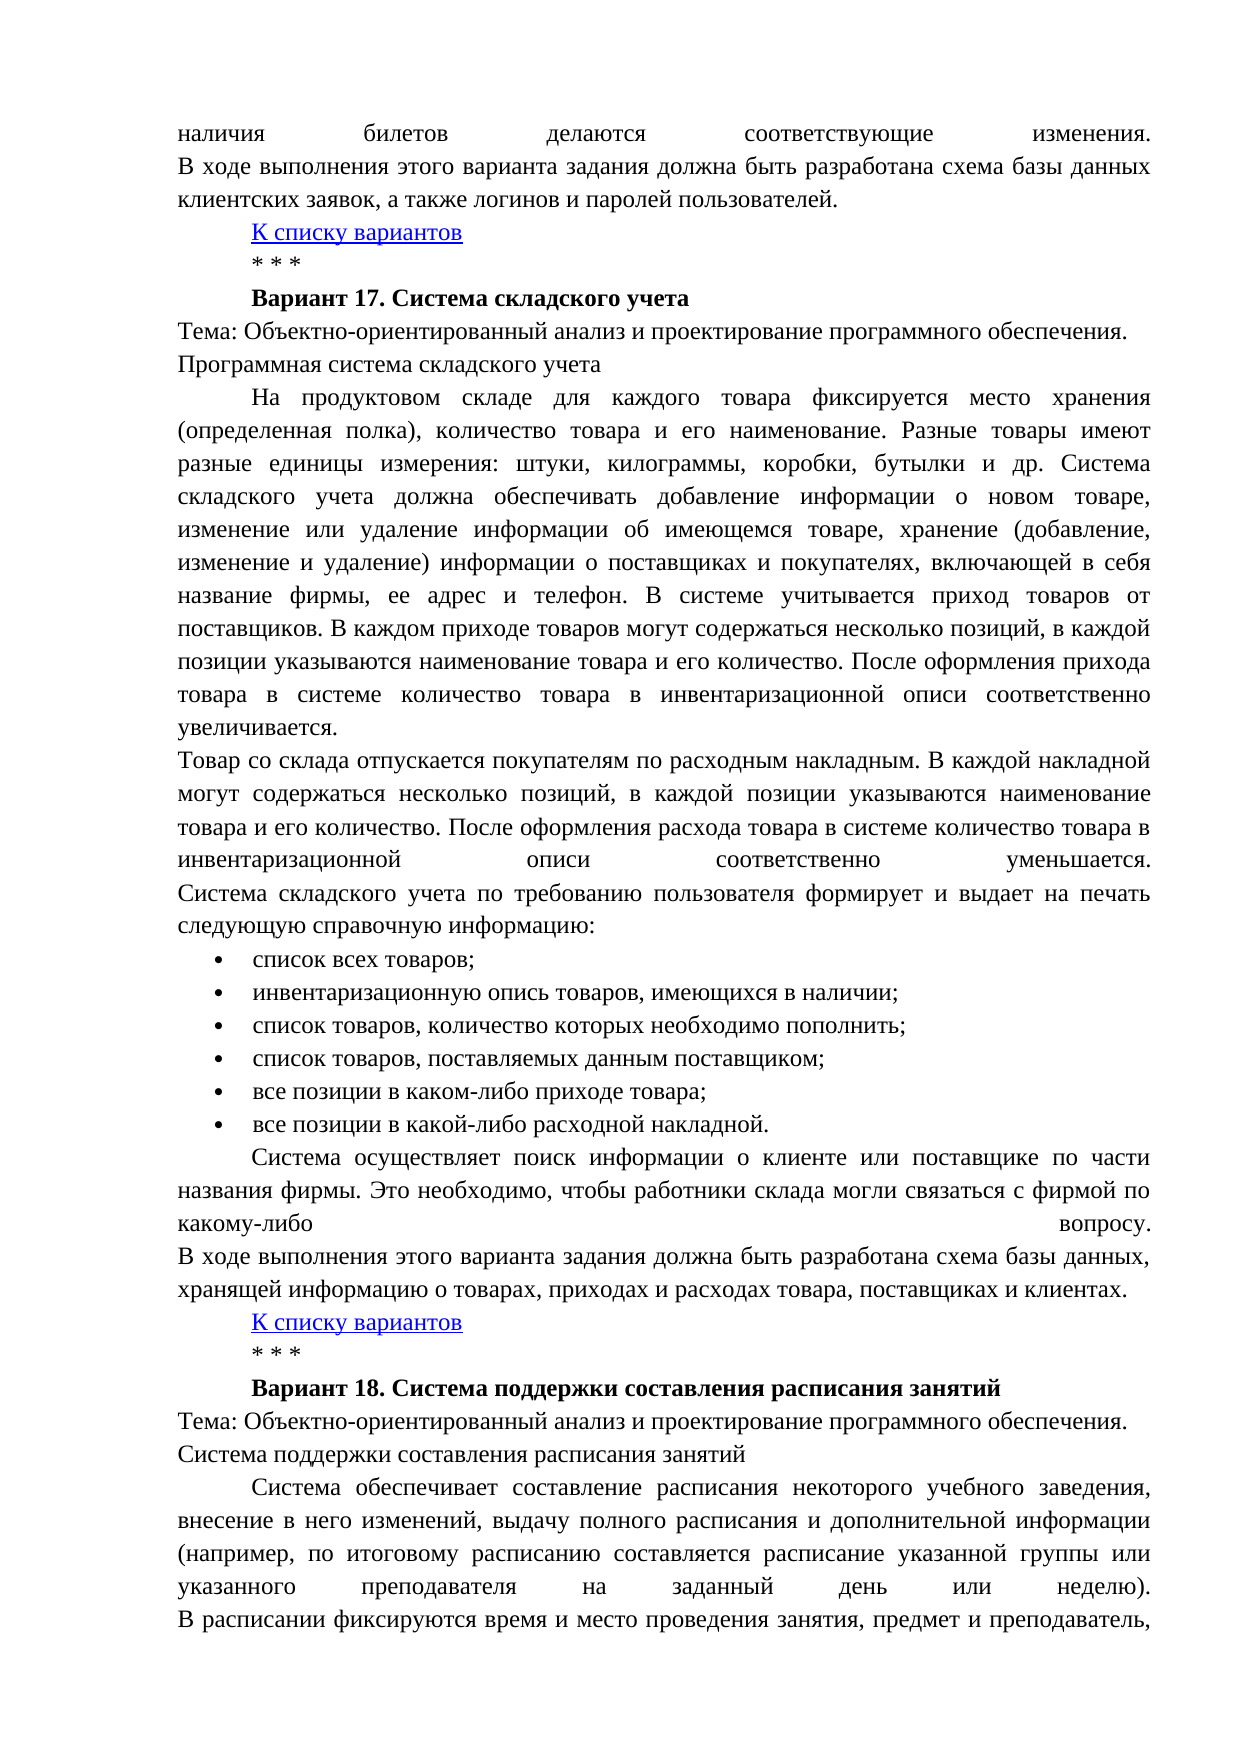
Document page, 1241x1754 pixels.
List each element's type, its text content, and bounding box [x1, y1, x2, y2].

text * * * [177, 1340, 1152, 1369]
text Вариант 18. Система поддержки составления расписания занятий Тема: Объектно-ориентированный анализ и проектирование программного обеспечения. Система поддержки составления расписания занятий [177, 1373, 1152, 1468]
text Система осуществляет поиск информации о клиенте или поставщике по части названия фирмы. Это необходимо, чтобы работники склада могли связаться с фирмой по какому-либо вопросу. В ходе выполнения этого варианта задания должна быть разработана схема базы данных, хранящей информацию о товарах, приходах и расходах товара, поставщиках и клиентах. [177, 1142, 1152, 1303]
text Вариант 17. Система складского учета Тема: Объектно-ориентированный анализ и проектирование программного обеспечения. Программная система складского учета [177, 283, 1152, 378]
list список товаров, количество которых необходимо пополнить; [215, 1010, 1152, 1038]
list список товаров, поставляемых данным поставщиком; [215, 1043, 1152, 1071]
list инвентаризационную опись товаров, имеющихся в наличии; [215, 977, 1152, 1005]
text На продуктовом складе для каждого товара фиксируется место хранения (определенная полка), количество товара и его наименование. Разные товары имеют разные единицы измерения: штуки, килограммы, коробки, бутылки и др. Система складского учета должна обеспечивать добавление информации о новом товаре, изменение или удаление информации об имеющемся товаре, хранение (добавление, изменение и удаление) информации о поставщиках и покупателях, включающей в себя название фирмы, ее адрес и телефон. В системе учитывается приход товаров от поставщиков. В каждом приходе товаров могут содержаться несколько позиций, в каждой позиции указываются наименование товара и его количество. После оформления прихода товара в системе количество товара в инвентаризационной описи соответственно увеличивается. Товар со склада отпускается покупателям по расходным накладным. В каждой накладной могут содержаться несколько позиций, в каждой позиции указываются наименование товара и его количество. После оформления расхода товара в системе количество товара в инвентаризационной описи соответственно уменьшается. Система складского учета по требованию пользователя формирует и выдает на печать следующую справочную информацию: [177, 382, 1152, 939]
text * * * [177, 250, 1152, 279]
text К списку вариантов [177, 217, 1152, 246]
text К списку вариантов [177, 1307, 1152, 1336]
list все позиции в каком-либо приходе товара; [215, 1076, 1152, 1104]
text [177, 1472, 1152, 1633]
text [177, 118, 1152, 213]
list список всех товаров; [215, 944, 1152, 972]
list все позиции в какой-либо расходной накладной. [215, 1109, 1152, 1137]
